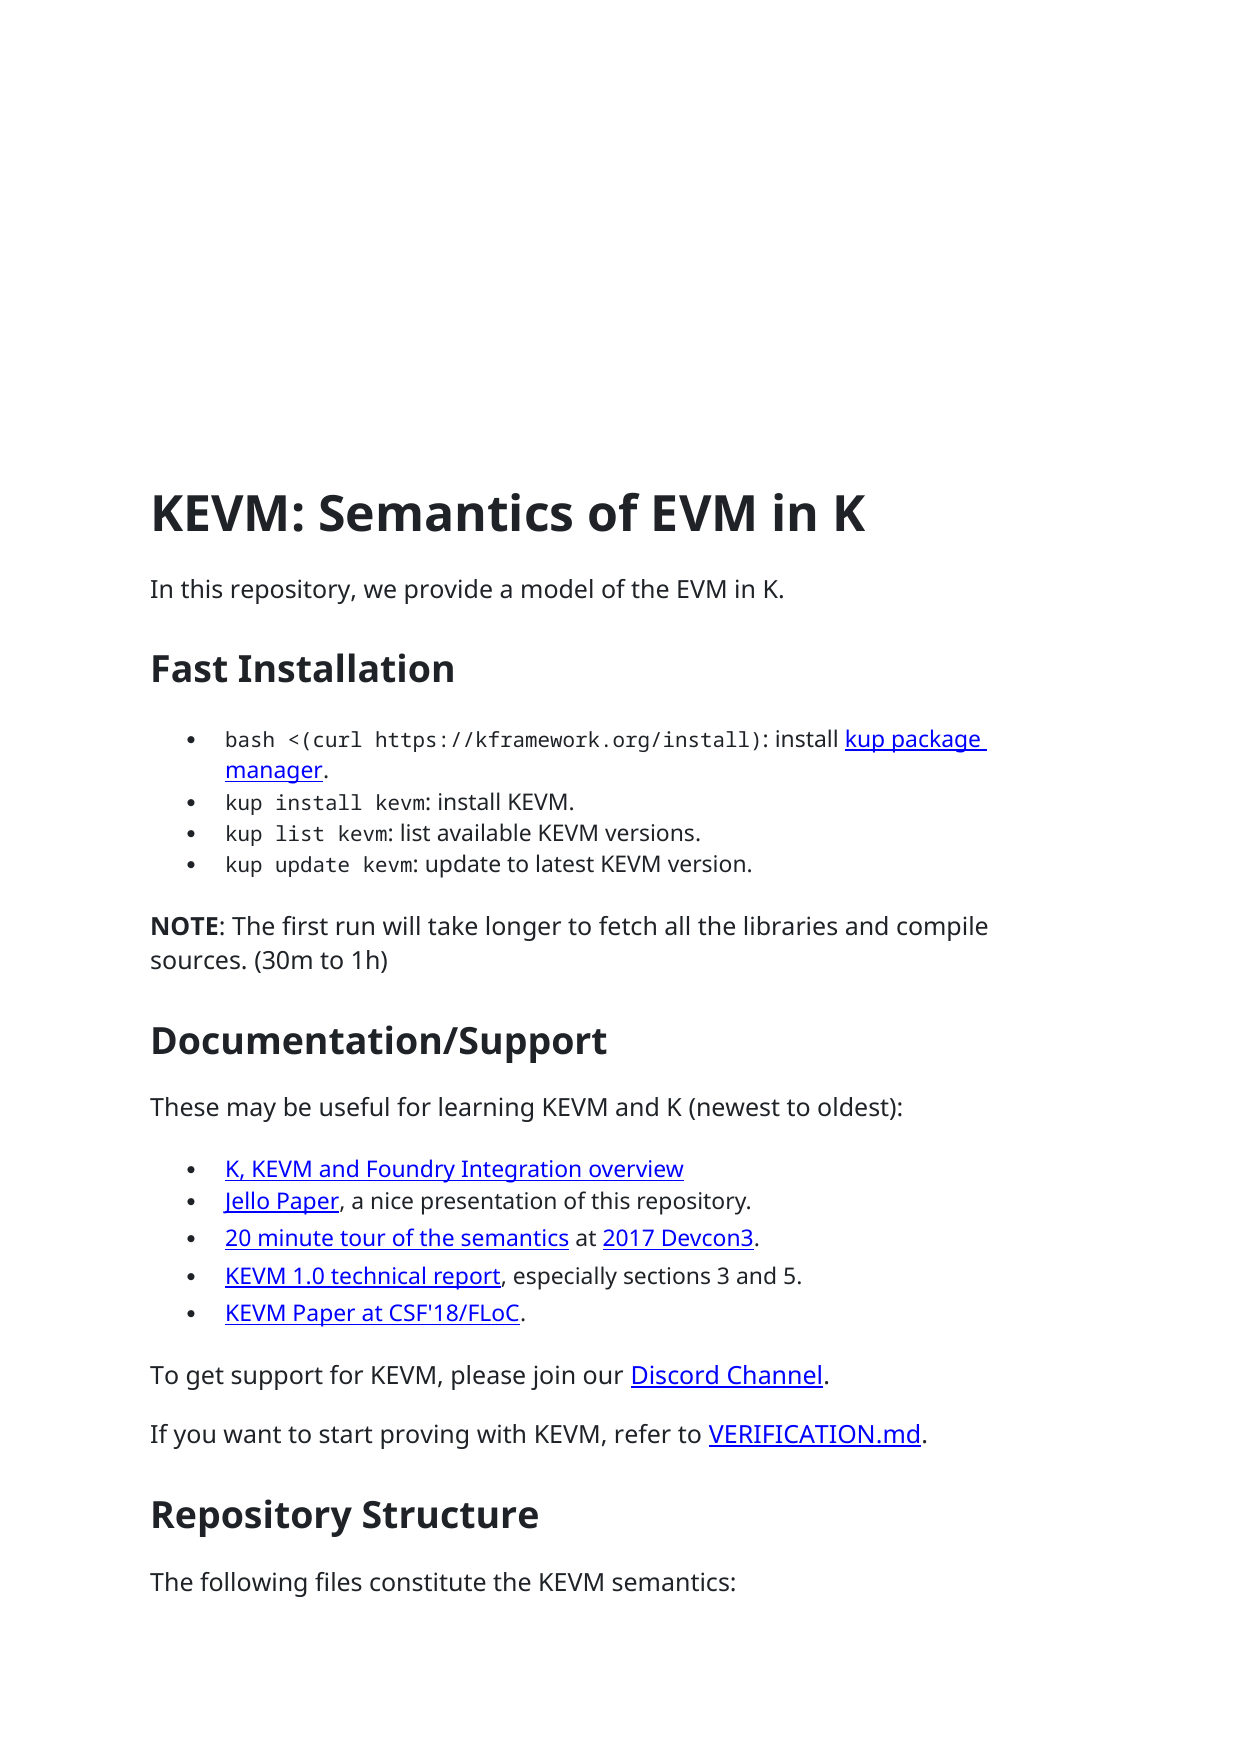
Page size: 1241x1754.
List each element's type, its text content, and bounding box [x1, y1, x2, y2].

text If you want to start proving with KEVM, refer to VERIFICATION.md. [150, 1417, 1090, 1451]
text To get support for KEVM, please join our Discord Channel. [150, 1357, 1090, 1392]
subtitle Repository Structure [150, 1488, 1090, 1539]
list KEVM Paper at CSF'18/FLoC. [187, 1297, 1090, 1328]
list kup update kevm: update to latest KEVM version. [187, 848, 1090, 879]
list 20 minute tour of the semantics at 2017 Devcon3. [187, 1222, 1090, 1253]
subtitle Fast Installation [150, 643, 1090, 694]
list bash <(curl https://kframework.org/install): install kup package manager. [187, 723, 1090, 786]
list kup list kevm: list available KEVM versions. [187, 817, 1090, 848]
subtitle Documentation/Support [150, 1014, 1090, 1065]
list K, KEVM and Foundry Integration overview [187, 1153, 1090, 1184]
text These may be useful for learning KEVM and K (newest to oldest): [150, 1090, 1090, 1124]
list kup install kevm: install KEVM. [187, 786, 1090, 817]
text The following files constitute the KEVM semantics: [150, 1564, 1090, 1598]
text NOTE: The first run will take longer to fetch all the libraries and compile sources. (30m to 1h) [150, 908, 1090, 977]
list KEVM 1.0 technical report, especially sections 3 and 5. [187, 1259, 1090, 1291]
list Jello Paper, a nice presentation of this repository. [187, 1184, 1090, 1216]
subtitle KEVM: Semantics of EVM in K [150, 478, 1090, 546]
text In this repository, we provide a model of the EVM in K. [150, 571, 1090, 605]
